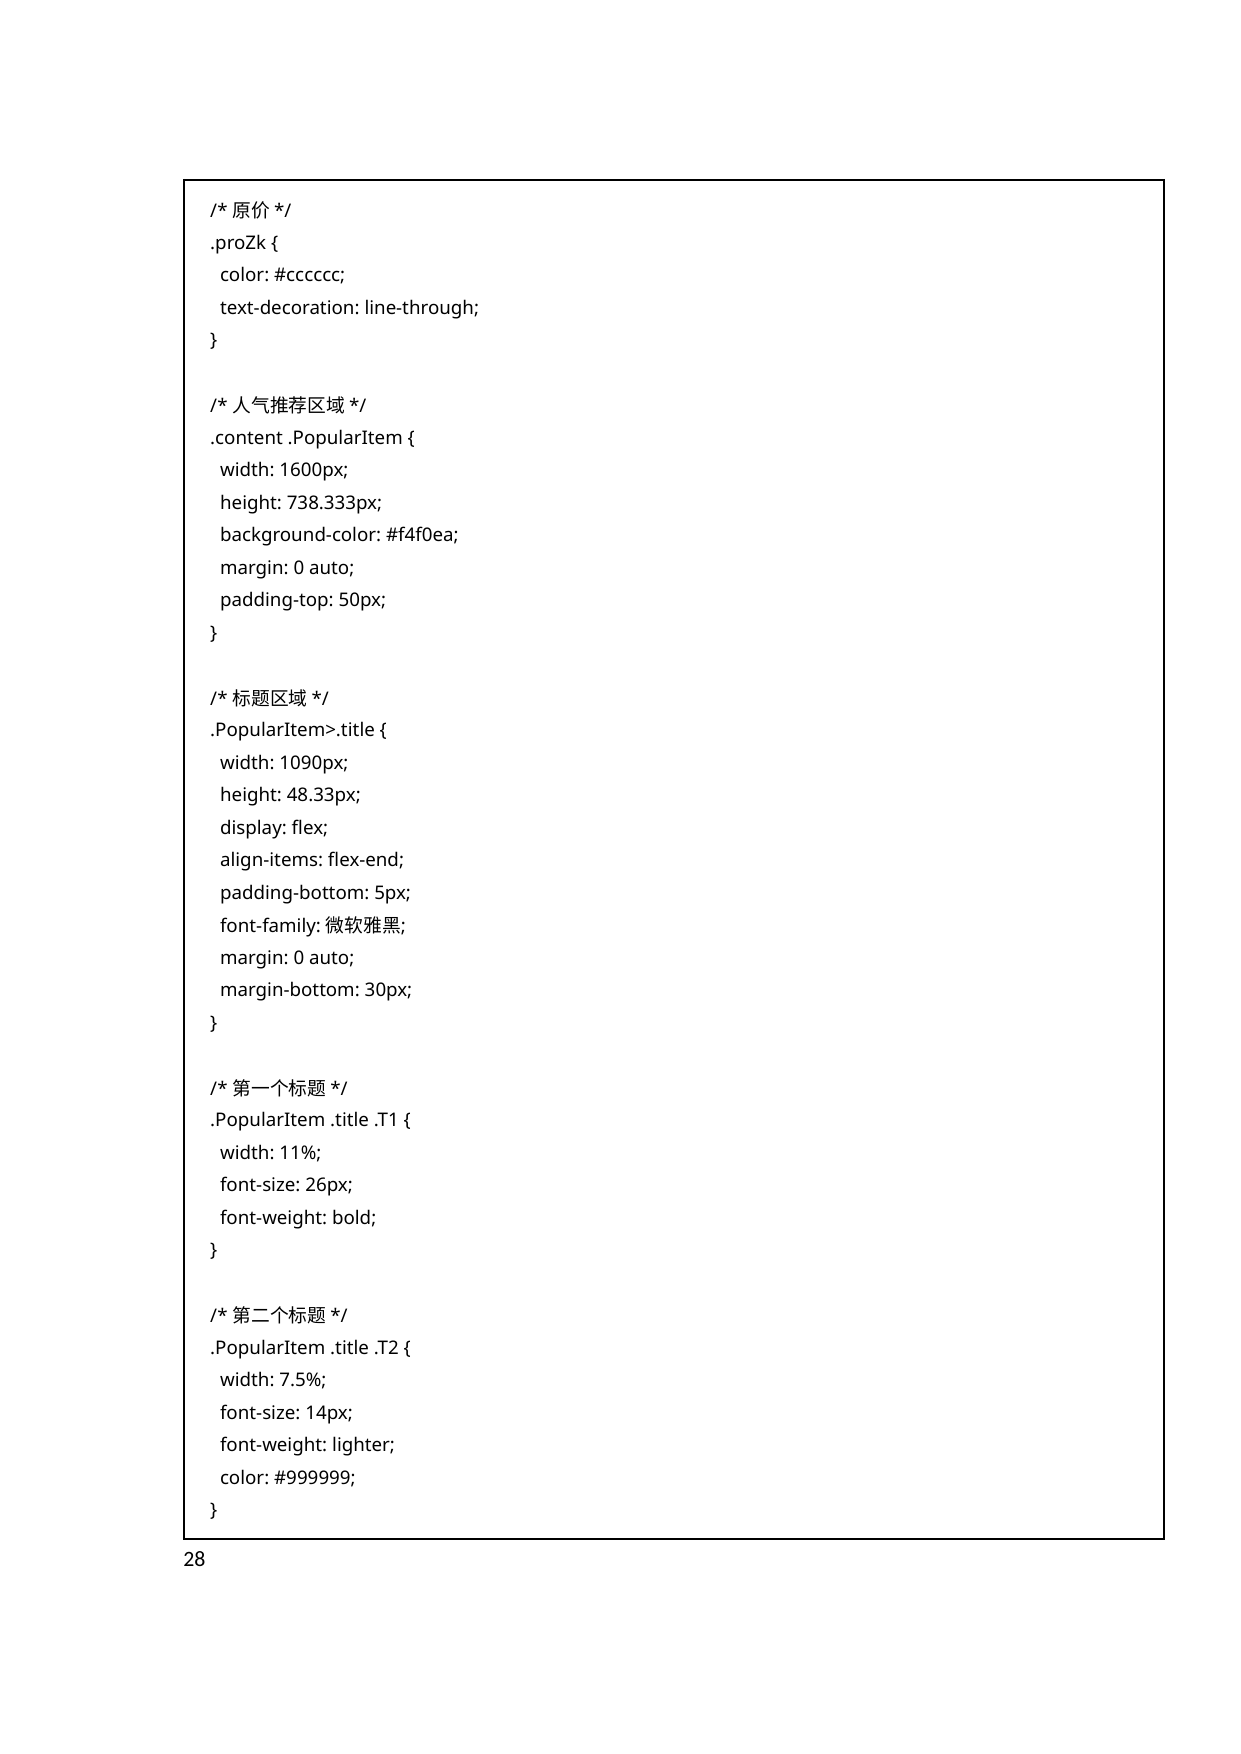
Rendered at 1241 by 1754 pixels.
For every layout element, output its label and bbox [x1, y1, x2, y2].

table_cell [185, 181, 1163, 1538]
